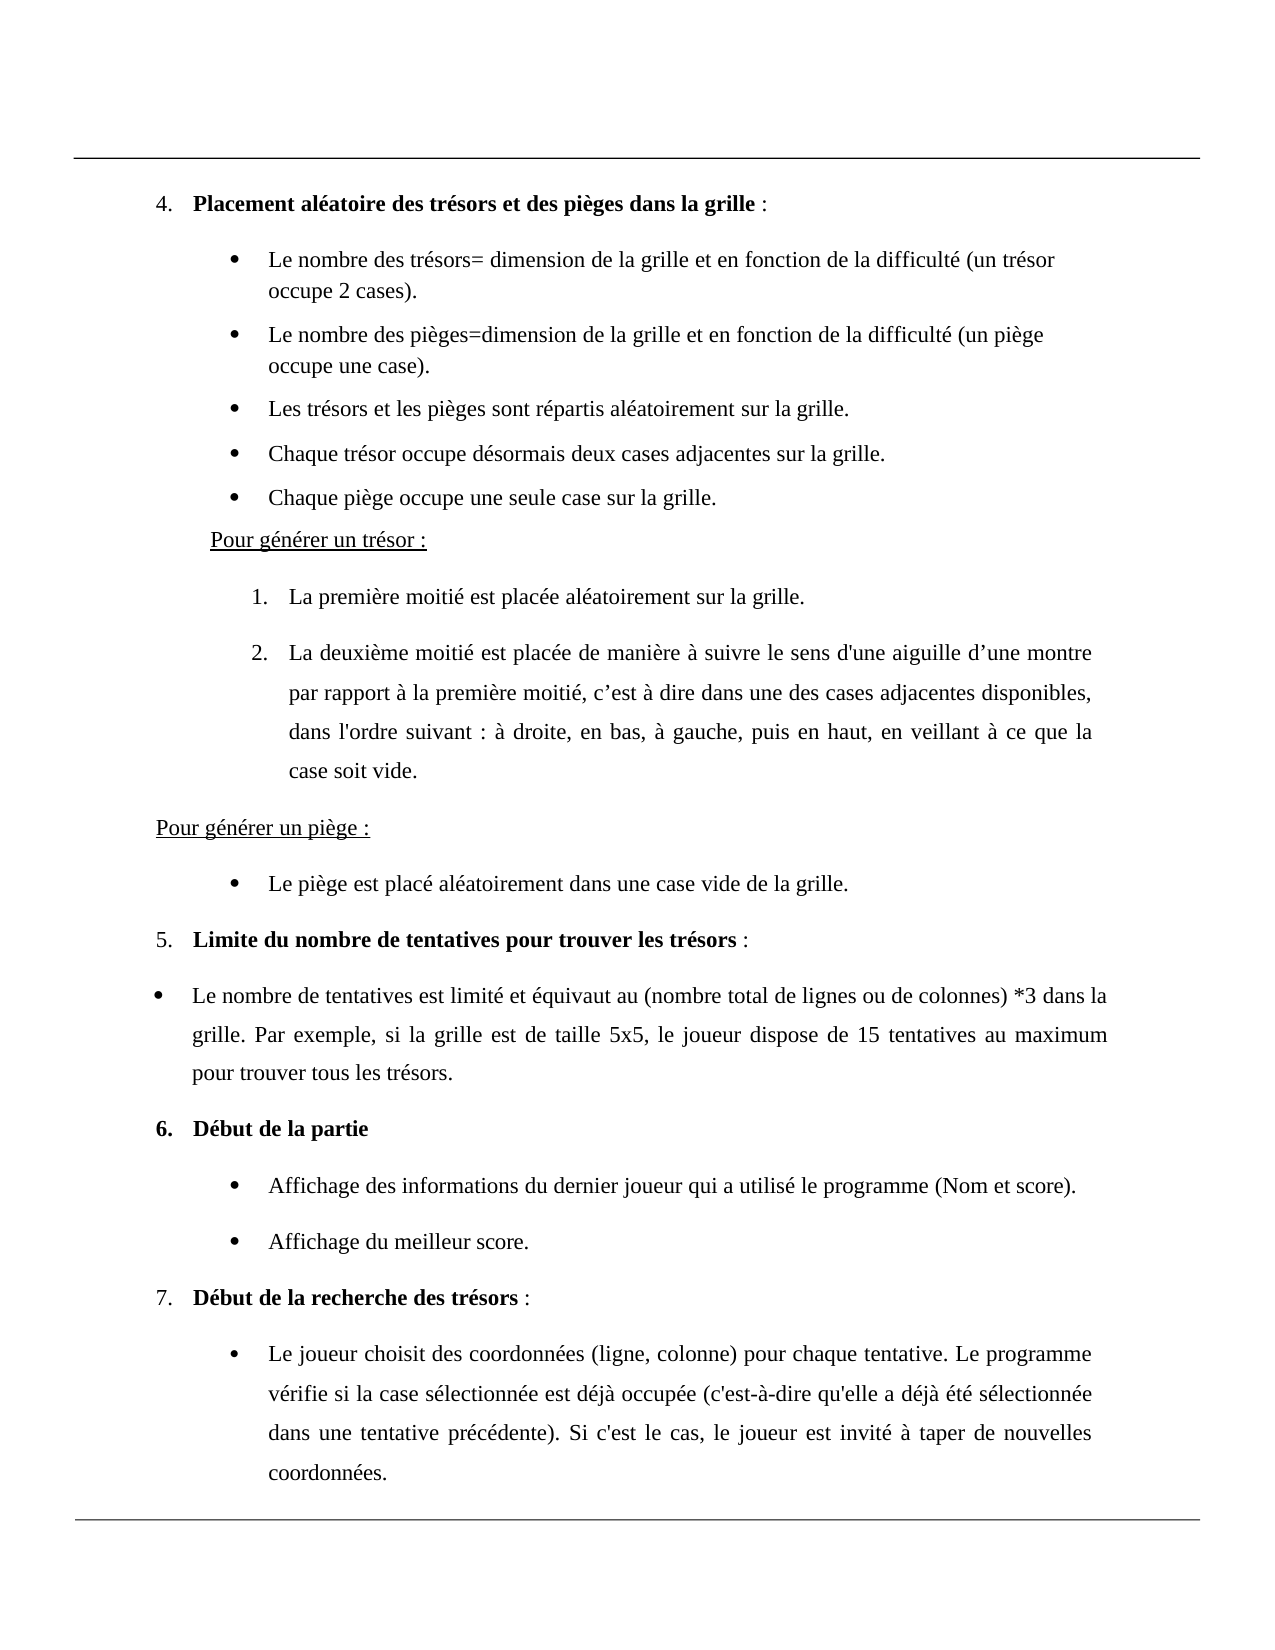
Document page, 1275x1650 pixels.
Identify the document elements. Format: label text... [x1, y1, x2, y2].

list La première moitié est placée aléatoirement sur la grille. [251, 583, 1200, 609]
list La deuxième moitié est placée de manière à suivre le sens d'une aiguille d’une montre par rapport à la première moitié, c’est à dire dans une des cases adjacentes disponibles, dans l'ordre suivant : à droite, en bas, à gauche, puis en haut, en veillant à ce que la case soit vide. [251, 639, 1093, 784]
text Pour générer un piège : [156, 814, 1200, 840]
list Le piège est placé aléatoirement dans une case vide de la grille. [231, 870, 1200, 896]
list Le joueur choisit des coordonnées (ligne, colonne) pour chaque tentative. Le programme vérifie si la case sélectionnée est déjà occupée (c'est-à-dire qu'elle a déjà été sélectionnée dans une tentative précédente). Si c'est le cas, le joueur est invité à taper de nouvelles coordonnées. [231, 1340, 1093, 1485]
subtitle Limite du nombre de tentatives pour trouver les trésors : [156, 926, 1200, 952]
subtitle Placement aléatoire des trésors et des pièges dans la grille : [156, 190, 1200, 216]
list Chaque piège occupe une seule case sur la grille. Pour générer un trésor : [210, 484, 717, 553]
list Le nombre des pièges=dimension de la grille et en fonction de la difficulté (un piège occupe une case). [231, 321, 1044, 378]
subtitle Début de la partie [156, 1115, 1200, 1142]
subtitle Début de la recherche des trésors : [156, 1284, 1200, 1310]
list Affichage des informations du dernier joueur qui a utilisé le programme (Nom et score). [231, 1172, 1200, 1198]
list Chaque trésor occupe désormais deux cases adjacentes sur la grille. [231, 439, 1200, 466]
list Le nombre des trésors= dimension de la grille et en fonction de la difficulté (un trésor occupe 2 cases). [231, 246, 1055, 303]
list Le nombre de tentatives est limité et équivaut au (nombre total de lignes ou de colonnes) *3 dans la grille. Par exemple, si la grille est de taille 5x5, le joueur dispose de 15 tentatives au maximum pour trouver tous les trésors. [154, 982, 1108, 1086]
list Affichage du meilleur score. [231, 1228, 1200, 1254]
list Les trésors et les pièges sont répartis aléatoirement sur la grille. [231, 396, 1200, 422]
